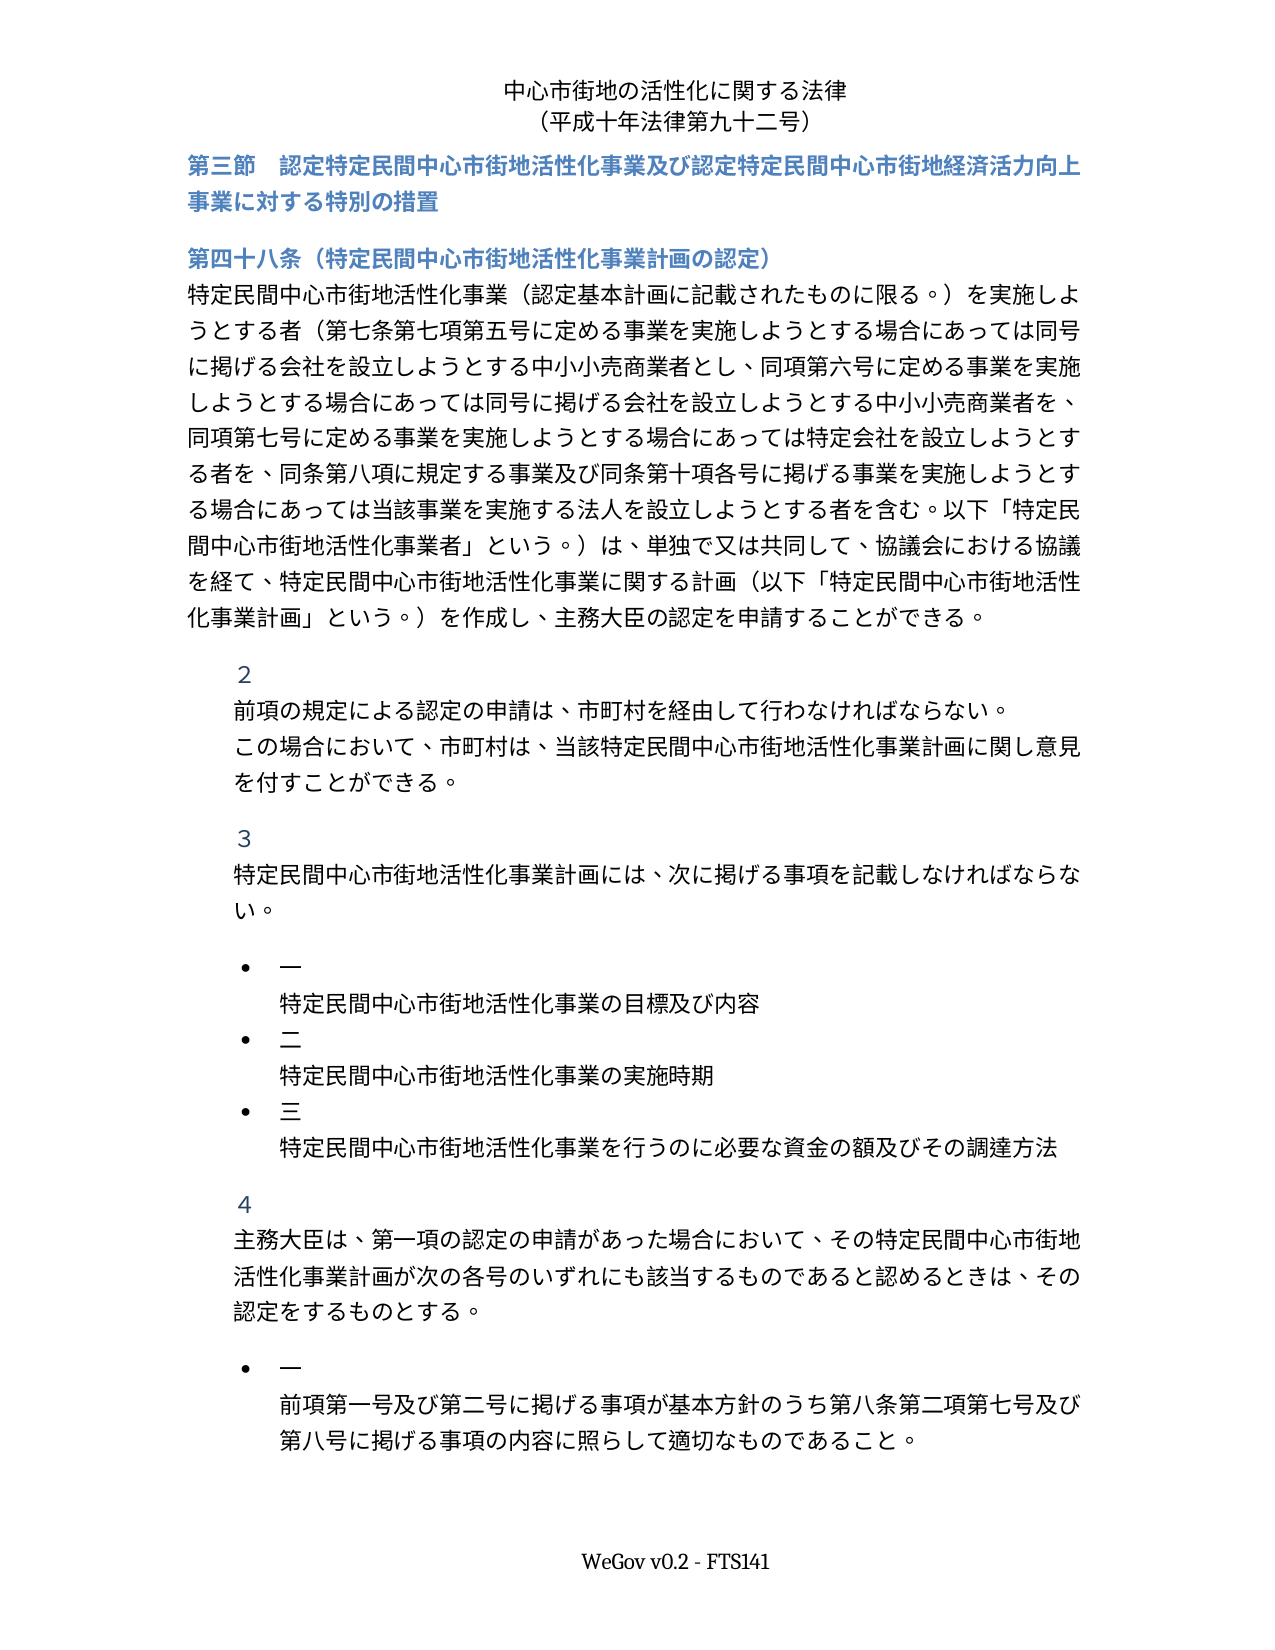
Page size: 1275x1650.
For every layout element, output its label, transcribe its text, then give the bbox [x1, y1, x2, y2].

list 二 特定民間中心市街地活性化事業の実施時期 [242, 1024, 1087, 1091]
subtitle ２ [233, 659, 1087, 690]
subtitle 第三節 認定特定民間中心市街地活性化事業及び認定特定民間中心市街地経済活力向上事業に対する特別の措置 [187, 150, 1087, 217]
text 主務大臣は、第一項の認定の申請があった場合において、その特定民間中心市街地活性化事業計画が次の各号のいずれにも該当するものであると認めるときは、その認定をするものとする。 [233, 1224, 1087, 1328]
text 特定民間中心市街地活性化事業計画には、次に掲げる事項を記載しなければならない。 [233, 859, 1087, 927]
subtitle ３ [233, 823, 1087, 855]
list 一 前項第一号及び第二号に掲げる事項が基本方針のうち第八条第二項第七号及び第八号に掲げる事項の内容に照らして適切なものであること。 [242, 1353, 1087, 1456]
subtitle 第四十八条（特定民間中心市街地活性化事業計画の認定） [187, 243, 1087, 274]
subtitle ４ [233, 1188, 1087, 1220]
text 特定民間中心市街地活性化事業（認定基本計画に記載されたものに限る。）を実施しようとする者（第七条第七項第五号に定める事業を実施しようとする場合にあっては同号に掲げる会社を設立しようとする中小小売商業者とし、同項第六号に定める事業を実施しようとする場合にあっては同号に掲げる会社を設立しようとする中小小売商業者を、同項第七号に定める事業を実施しようとする場合にあっては特定会社を設立しようとする者を、同条第八項に規定する事業及び同条第十項各号に掲げる事業を実施しようとする場合にあっては当該事業を実施する法人を設立しようとする者を含む。以下「特定民間中心市街地活性化事業者」という。）は、単独で又は共同して、協議会における協議を経て、特定民間中心市街地活性化事業に関する計画（以下「特定民間中心市街地活性化事業計画」という。）を作成し、主務大臣の認定を申請することができる。 [187, 279, 1087, 633]
text 前項の規定による認定の申請は、市町村を経由して行わなければならない。 この場合において、市町村は、当該特定民間中心市街地活性化事業計画に関し意見を付すことができる。 [233, 695, 1087, 798]
list 一 特定民間中心市街地活性化事業の目標及び内容 [242, 952, 1087, 1019]
list 三 特定民間中心市街地活性化事業を行うのに必要な資金の額及びその調達方法 [242, 1096, 1087, 1163]
